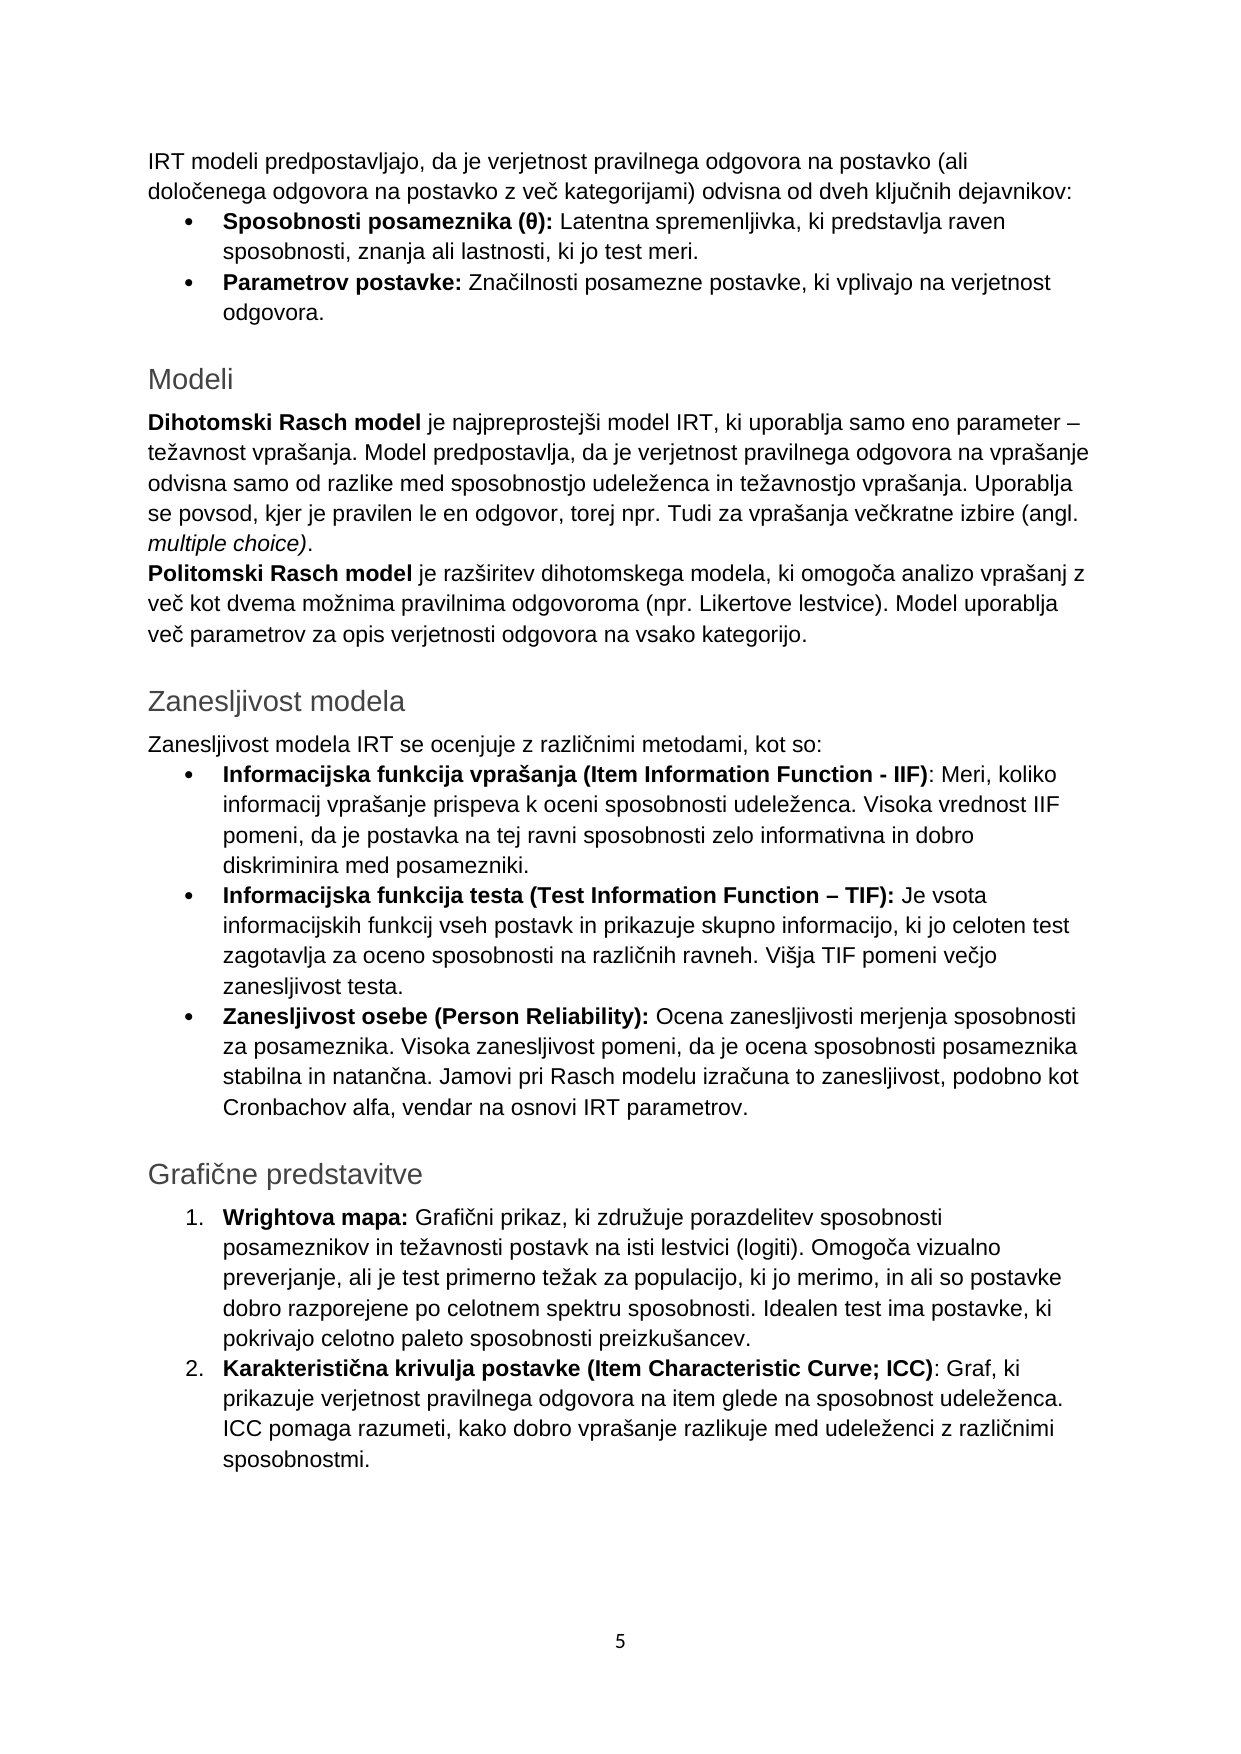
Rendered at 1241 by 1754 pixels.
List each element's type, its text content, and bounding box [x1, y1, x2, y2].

text Politomski Rasch model je razširitev dihotomskega modela, ki omogoča analizo vprašanj z več kot dvema možnima pravilnima odgovoroma (npr. Likertove lestvice). Model uporablja več parametrov za opis verjetnosti odgovora na vsako kategorijo. [148, 560, 1093, 647]
list Wrightova mapa: Grafični prikaz, ki združuje porazdelitev sposobnosti posameznikov in težavnosti postavk na isti lestvici (logiti). Omogoča vizualno preverjanje, ali je test primerno težak za populacijo, ki jo merimo, in ali so postavke dobro razporejene po celotnem spektru sposobnosti. Idealen test ima postavke, ki pokrivajo celotno paleto sposobnosti preizkušancev. [185, 1204, 1093, 1351]
text Dihotomski Rasch model je najpreprostejši model IRT, ki uporablja samo eno parameter – težavnost vprašanja. Model predpostavlja, da je verjetnost pravilnega odgovora na vprašanje odvisna samo od razlike med sposobnostjo udeleženca in težavnostjo vprašanja. Uporablja se povsod, kjer je pravilen le en odgovor, torej npr. Tudi za vprašanja večkratne izbire (angl. multiple choice). [148, 409, 1093, 556]
list Informacijska funkcija testa (Test Information Function – TIF): Je vsota informacijskih funkcij vseh postavk in prikazuje skupno informacijo, ki jo celoten test zagotavlja za oceno sposobnosti na različnih ravneh. Višja TIF pomeni večjo zanesljivost testa. [185, 882, 1093, 999]
text IRT modeli predpostavljajo, da je verjetnost pravilnega odgovora na postavko (ali določenega odgovora na postavko z več kategorijami) odvisna od dveh ključnih dejavnikov: [148, 148, 1093, 204]
subtitle Modeli [148, 362, 1093, 396]
subtitle Zanesljivost modela [148, 684, 1093, 718]
list Parametrov postavke: Značilnosti posamezne postavke, ki vplivajo na verjetnost odgovora. [185, 268, 1093, 325]
subtitle Grafične predstavitve [148, 1157, 1093, 1191]
list Zanesljivost osebe (Person Reliability): Ocena zanesljivosti merjenja sposobnosti za posameznika. Visoka zanesljivost pomeni, da je ocena sposobnosti posameznika stabilna in natančna. Jamovi pri Rasch modelu izračuna to zanesljivost, podobno kot Cronbachov alfa, vendar na osnovi IRT parametrov. [185, 1003, 1093, 1120]
text Zanesljivost modela IRT se ocenjuje z različnimi metodami, kot so: [148, 731, 1093, 757]
list Sposobnosti posameznika (θ): Latentna spremenljivka, ki predstavlja raven sposobnosti, znanja ali lastnosti, ki jo test meri. [185, 208, 1093, 264]
list Karakteristična krivulja postavke (Item Characteristic Curve; ICC): Graf, ki prikazuje verjetnost pravilnega odgovora na item glede na sposobnost udeleženca. ICC pomaga razumeti, kako dobro vprašanje razlikuje med udeleženci z različnimi sposobnostmi. [185, 1355, 1093, 1472]
list Informacijska funkcija vprašanja (Item Information Function - IIF): Meri, koliko informacij vprašanje prispeva k oceni sposobnosti udeleženca. Visoka vrednost IIF pomeni, da je postavka na tej ravni sposobnosti zelo informativna in dobro diskriminira med posamezniki. [185, 761, 1093, 878]
